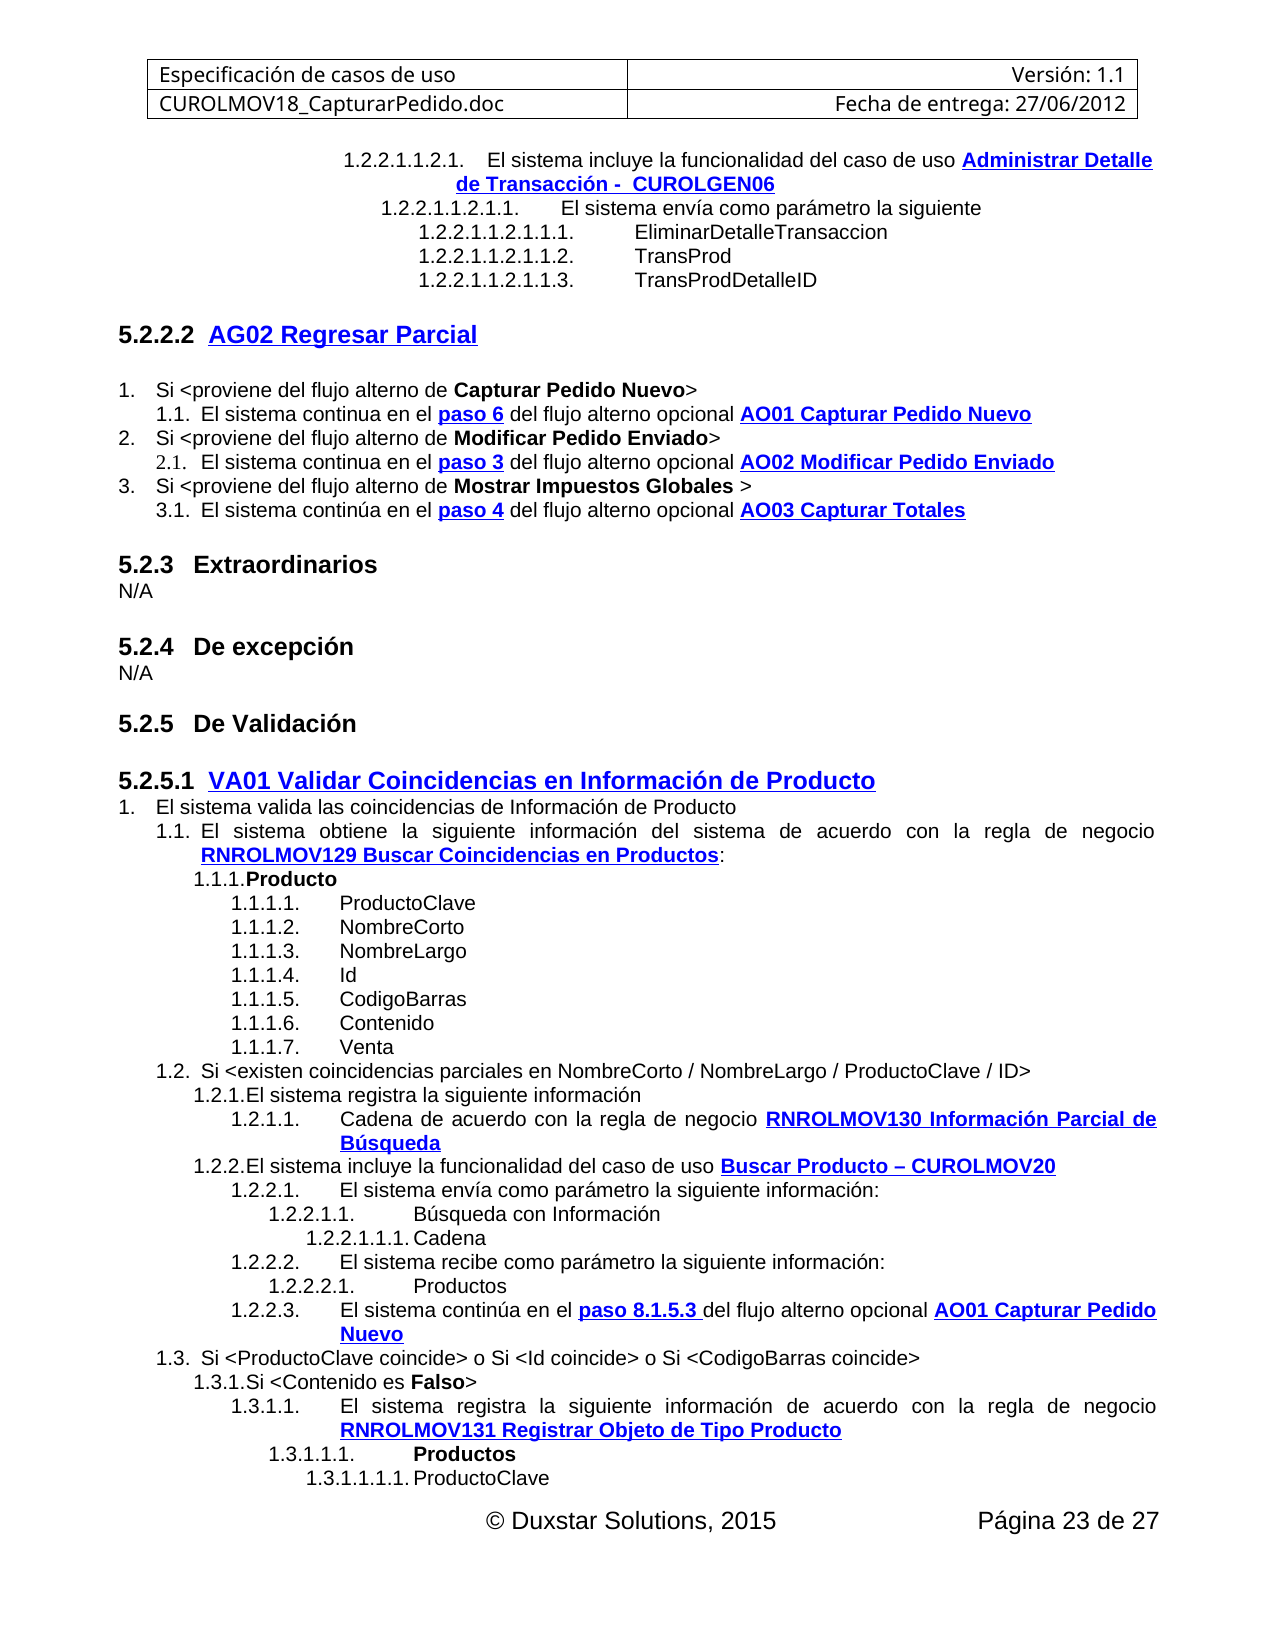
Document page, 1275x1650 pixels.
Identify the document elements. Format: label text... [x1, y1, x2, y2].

list El sistema registra la siguiente información de acuerdo con la regla de negocio RNROLMOV131 Registrar Objeto de Tipo Producto [231, 1394, 1157, 1442]
subtitle De Validación [118, 709, 1157, 737]
list Si <proviene del flujo alterno de Capturar Pedido Nuevo> [118, 378, 1157, 402]
list CodigoBarras [231, 987, 1157, 1011]
list Si <proviene del flujo alterno de Mostrar Impuestos Globales > [118, 474, 1157, 498]
list Venta [231, 1034, 1157, 1058]
subtitle AG02 Regresar Parcial [118, 320, 1157, 349]
list Cadena de acuerdo con la regla de negocio RNROLMOV130 Información Parcial de Búsqueda [231, 1106, 1157, 1154]
list El sistema registra la siguiente información [193, 1082, 1157, 1106]
list El sistema incluye la funcionalidad del caso de uso Buscar Producto – CUROLMOV20 [193, 1154, 1157, 1178]
list El sistema continua en el paso 3 del flujo alterno opcional AO02 Modificar Pedido Enviado [156, 450, 1157, 474]
list TransProd [418, 244, 1157, 268]
text N/A [118, 661, 1157, 685]
subtitle VA01 Validar Coincidencias en Información de Producto [118, 766, 1157, 795]
list El sistema continua en el paso 6 del flujo alterno opcional AO01 Capturar Pedido Nuevo [156, 402, 1157, 426]
list El sistema continúa en el paso 4 del flujo alterno opcional AO03 Capturar Totales [156, 498, 1157, 522]
list TransProdDetalleID [418, 268, 1157, 292]
list ProductoClave [231, 891, 1157, 915]
list El sistema envía como parámetro la siguiente información: [231, 1178, 1157, 1202]
subtitle Extraordinarios [118, 551, 1157, 579]
list EliminarDetalleTransaccion [418, 220, 1157, 244]
list El sistema envía como parámetro la siguiente [381, 196, 1157, 220]
list Cadena [306, 1226, 1157, 1250]
list NombreLargo [231, 939, 1157, 963]
list Productos [268, 1274, 1157, 1298]
subtitle De excepción [118, 632, 1157, 661]
list Producto [193, 867, 1157, 891]
list ProductoClave [306, 1466, 1157, 1490]
list El sistema incluye la funcionalidad del caso de uso Administrar Detalle de Transacción - CUROLGEN06 [343, 148, 1157, 196]
list Si <proviene del flujo alterno de Modificar Pedido Enviado> [118, 426, 1157, 450]
list Productos [268, 1442, 1157, 1466]
list Contenido [231, 1011, 1157, 1034]
list NombreCorto [231, 915, 1157, 939]
list El sistema valida las coincidencias de Información de Producto [118, 795, 1157, 819]
list Id [231, 963, 1157, 987]
list Búsqueda con Información [268, 1202, 1157, 1226]
list Si <existen coincidencias parciales en NombreCorto / NombreLargo / ProductoClave / ID> [156, 1058, 1157, 1082]
list El sistema continúa en el paso 8.1.5.3 del flujo alterno opcional AO01 Capturar Pedido Nuevo [231, 1298, 1157, 1346]
list Si <ProductoClave coincide> o Si <Id coincide> o Si <CodigoBarras coincide> [156, 1346, 1157, 1370]
text N/A [118, 579, 1157, 603]
list El sistema obtiene la siguiente información del sistema de acuerdo con la regla de negocio RNROLMOV129 Buscar Coincidencias en Productos: [156, 819, 1157, 867]
list El sistema recibe como parámetro la siguiente información: [231, 1250, 1157, 1274]
list Si <Contenido es Falso> [193, 1370, 1157, 1394]
